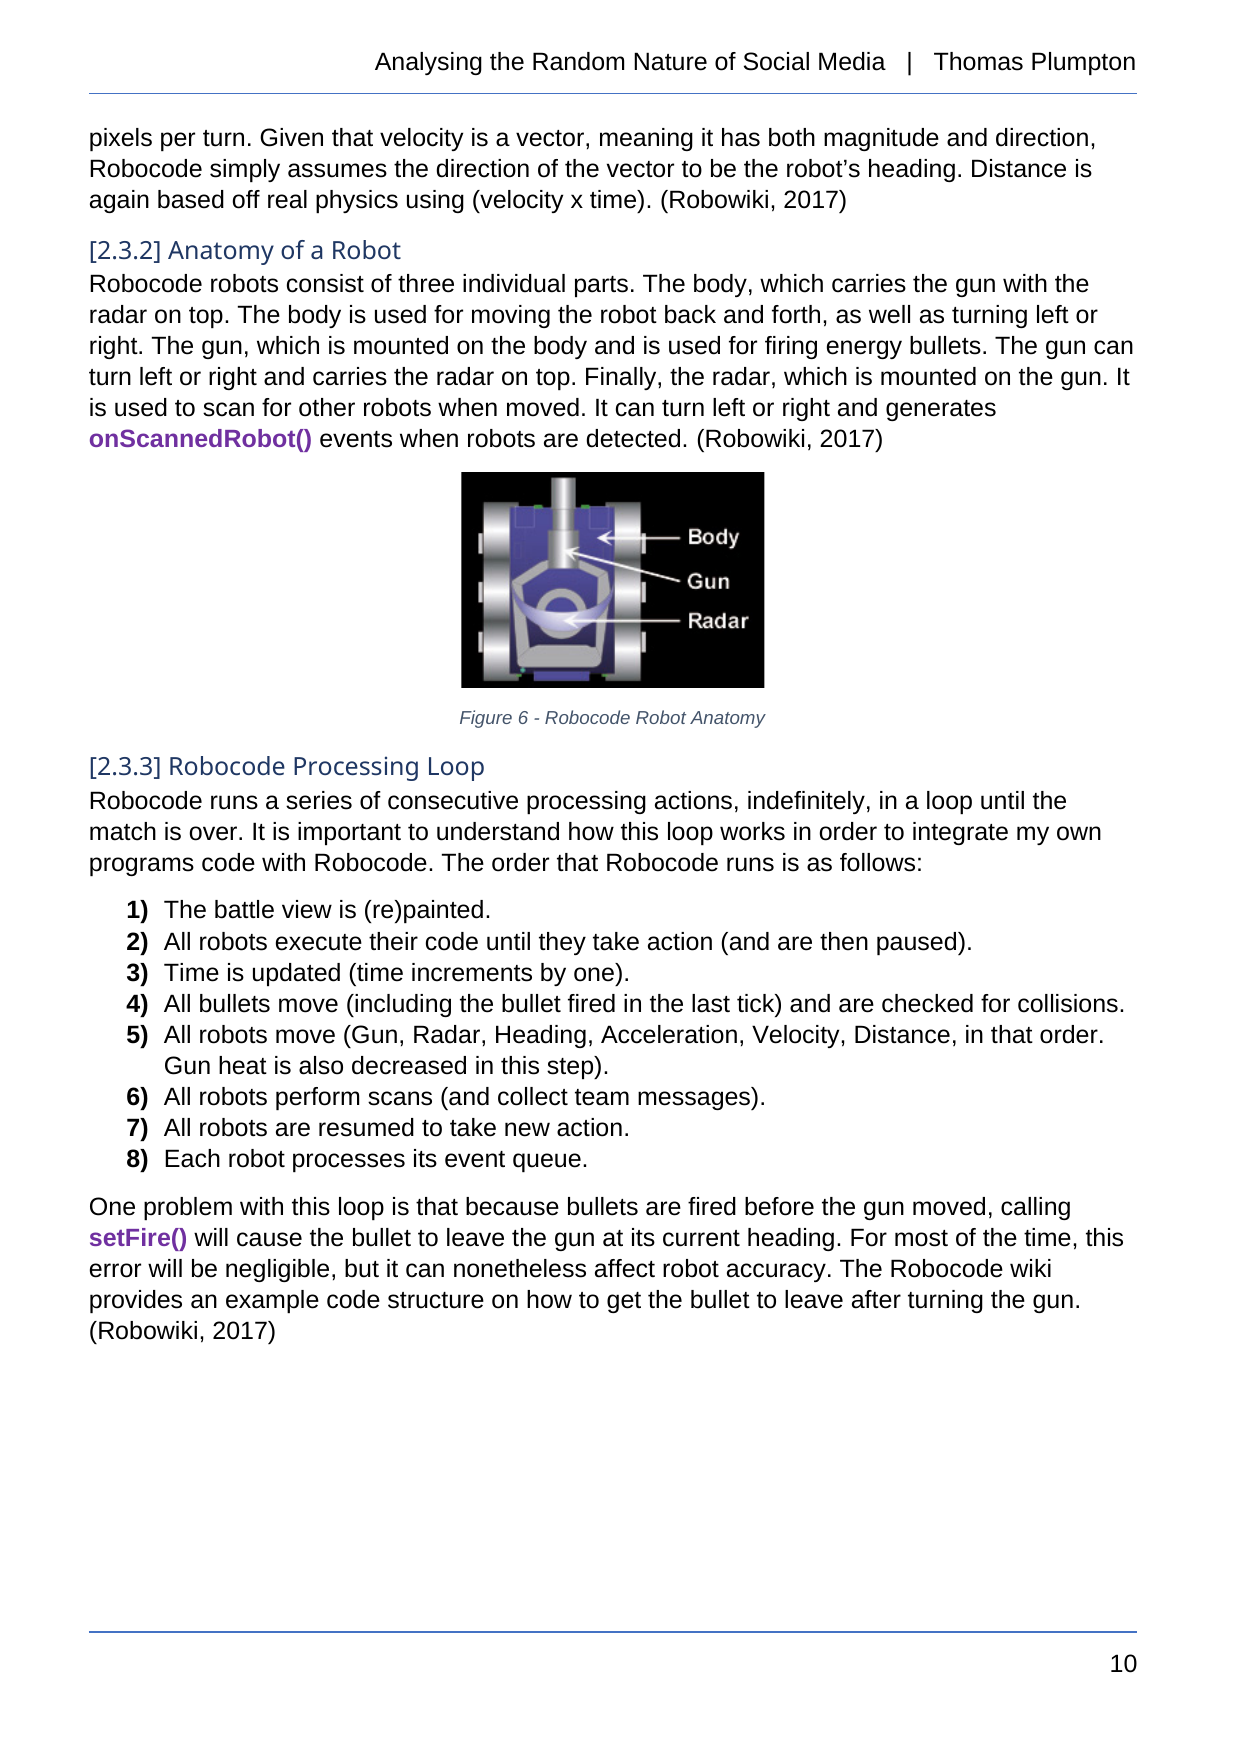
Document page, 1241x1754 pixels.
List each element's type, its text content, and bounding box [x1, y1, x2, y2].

subtitle [2.3.2] Anatomy of a Robot [89, 232, 1137, 266]
list All robots perform scans (and collect team messages). [126, 1082, 1137, 1110]
picture [461, 472, 765, 688]
list All robots are resumed to take new action. [126, 1113, 1137, 1141]
text Robocode robots consist of three individual parts. The body, which carries the gun with the radar on top. The body is used for moving the robot back and forth, as well as turning left or right. The gun, which is mounted on the body and is used for firing energy bullets. The gun can turn left or right and carries the radar on top. Finally, the radar, which is mounted on the gun. It is used to scan for other robots when moved. It can turn left or right and generates onScannedRobot() events when robots are detected. [89, 269, 1137, 453]
list The battle view is (re)painted. [126, 895, 1137, 924]
list All robots execute their code until they take action (and are then paused). [126, 926, 1137, 955]
list All bullets move (including the bullet fired in the last tick) and are checked for collisions. [126, 988, 1137, 1017]
list Each robot processes its event queue. [126, 1144, 1137, 1172]
text Robocode runs a series of consecutive processing actions, indefinitely, in a loop until the match is over. It is important to understand how this loop works in order to integrate my own programs code with Robocode. The order that Robocode runs is as follows: [89, 786, 1137, 876]
text One problem with this loop is that because bullets are fired before the gun moved, calling setFire() will cause the bullet to leave the gun at its current heading. For most of the time, this error will be negligible, but it can nonetheless affect robot accuracy. The Robocode wiki provides an example code structure on how to get the bullet to leave after turning the gun. [89, 1191, 1137, 1344]
list All robots move (Gun, Radar, Heading, Acceleration, Velocity, Distance, in that order. Gun heat is also decreased in this step). [126, 1019, 1137, 1079]
subtitle [2.3.3] Robocode Processing Loop [89, 749, 1137, 783]
list Time is updated (time increments by one). [126, 957, 1137, 986]
